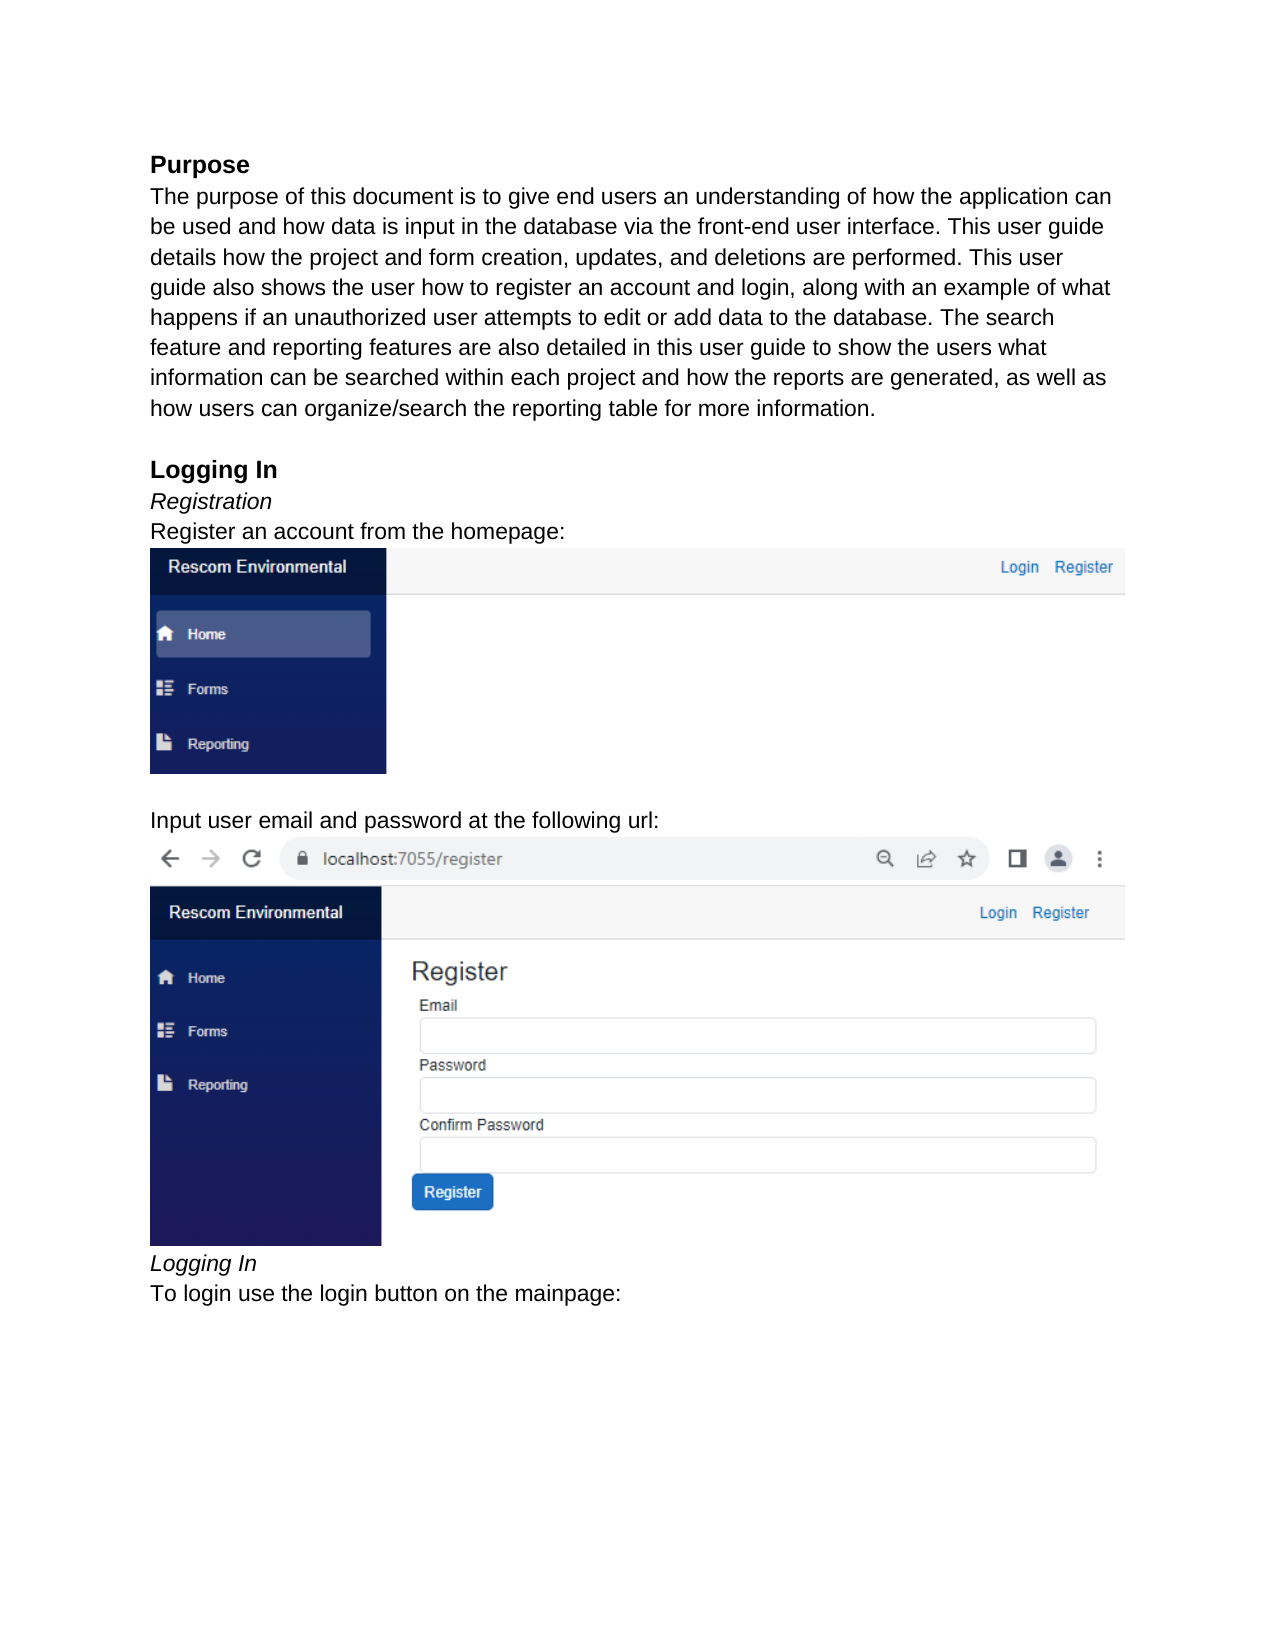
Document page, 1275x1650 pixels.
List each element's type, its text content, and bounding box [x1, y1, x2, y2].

text To login use the login button on the mainpage: [150, 1280, 1125, 1306]
text Logging In [150, 1250, 1125, 1276]
text Registration [150, 488, 1125, 514]
picture [150, 837, 1125, 1246]
text Register an account from the homepage: [150, 518, 1125, 544]
text The purpose of this document is to give end users an understanding of how the application can be used and how data is input in the database via the front-end user interface. This user guide details how the project and form creation, updates, and deletions are performed. This user guide also shows the user how to register an account and login, along with an example of what happens if an unauthorized user attempts to edit or add data to the database. The search feature and reporting features are also detailed in this user guide to show the users what information can be searched within each project and how the reports are generated, as well as how users can organize/search the reporting table for more information. [150, 183, 1125, 421]
text Purpose [150, 150, 1125, 179]
text Input user email and password at the following url: [150, 807, 1125, 834]
text Logging In [150, 455, 1125, 484]
picture [150, 548, 1125, 774]
